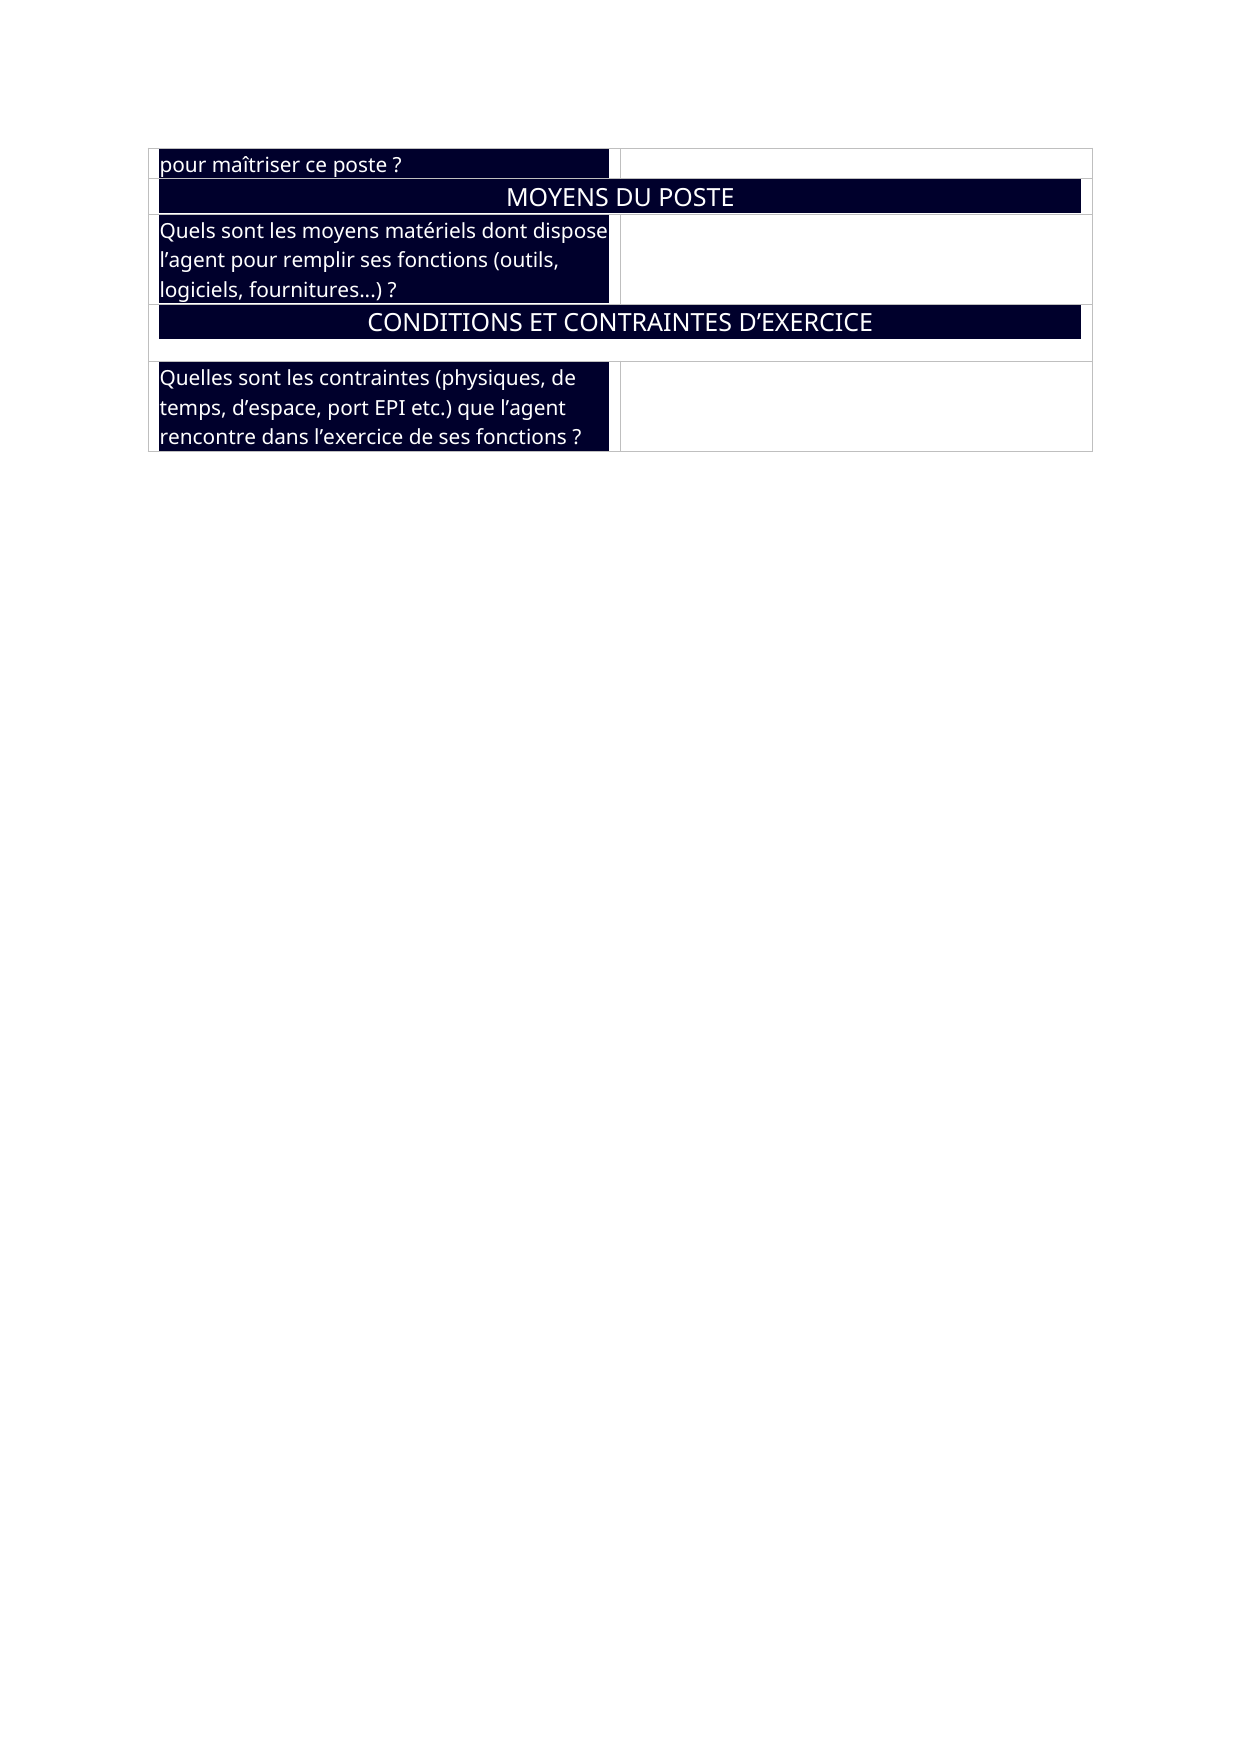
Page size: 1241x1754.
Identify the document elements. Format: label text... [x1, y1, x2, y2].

table_cell CONDITIONS ET CONTRAINTES D’EXERCICE [149, 305, 1092, 361]
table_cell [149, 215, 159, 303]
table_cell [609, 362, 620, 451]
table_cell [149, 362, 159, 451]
table_cell [621, 149, 1092, 178]
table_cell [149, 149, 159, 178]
table_cell [621, 362, 1092, 451]
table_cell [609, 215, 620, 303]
table_cell [621, 215, 1092, 303]
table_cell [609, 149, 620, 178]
